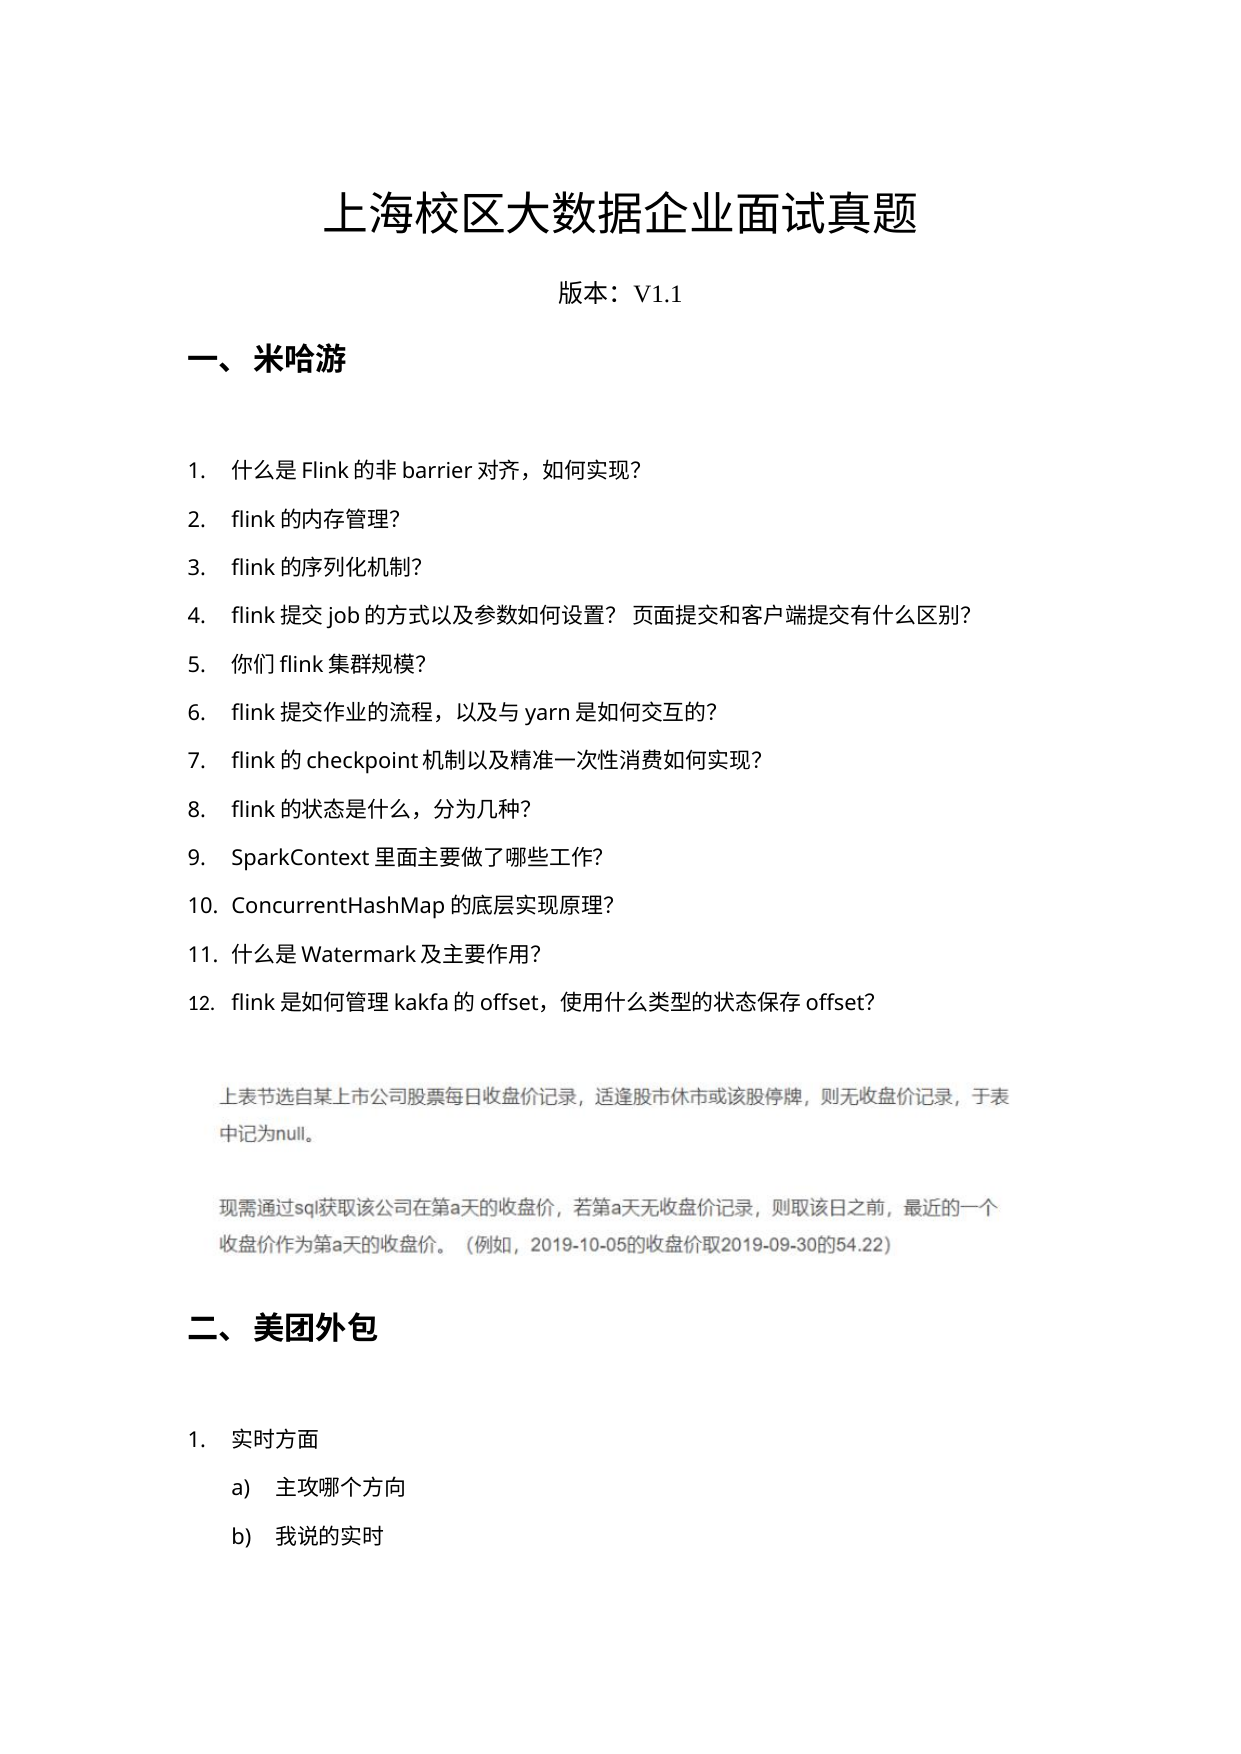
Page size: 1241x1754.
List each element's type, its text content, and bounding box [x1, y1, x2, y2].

list flink的内存管理？ [187, 501, 1053, 534]
list 实时方面 [187, 1422, 1053, 1454]
picture [187, 1065, 1053, 1282]
list SparkContext里面主要做了哪些工作？ [187, 840, 1053, 872]
list 什么是Flink的非barrier对齐，如何实现？ [187, 453, 1053, 486]
list 你们flink集群规模？ [187, 646, 1053, 679]
subtitle 米哈游 [187, 324, 1053, 389]
list flink的状态是什么，分为几种？ [187, 791, 1053, 824]
list ConcurrentHashMap的底层实现原理？ [187, 888, 1053, 921]
text 上海校区大数据企业面试真题 [187, 162, 1053, 259]
list 我说的实时 [231, 1518, 1053, 1551]
list 主攻哪个方向 [231, 1470, 1053, 1503]
list flink的序列化机制？ [187, 550, 1053, 582]
list 什么是Watermark及主要作用？ [187, 936, 1053, 969]
text 版本：V1.1 [187, 259, 1053, 324]
list flink提交作业的流程，以及与yarn是如何交互的？ [187, 695, 1053, 727]
list flink提交job的方式以及参数如何设置？ 页面提交和客户端提交有什么区别？ [187, 598, 1053, 631]
list flink的checkpoint机制以及精准一次性消费如何实现？ [187, 743, 1053, 776]
subtitle 美团外包 [187, 1293, 1053, 1358]
list flink是如何管理kakfa的offset，使用什么类型的状态保存offset？ [187, 985, 1053, 1017]
